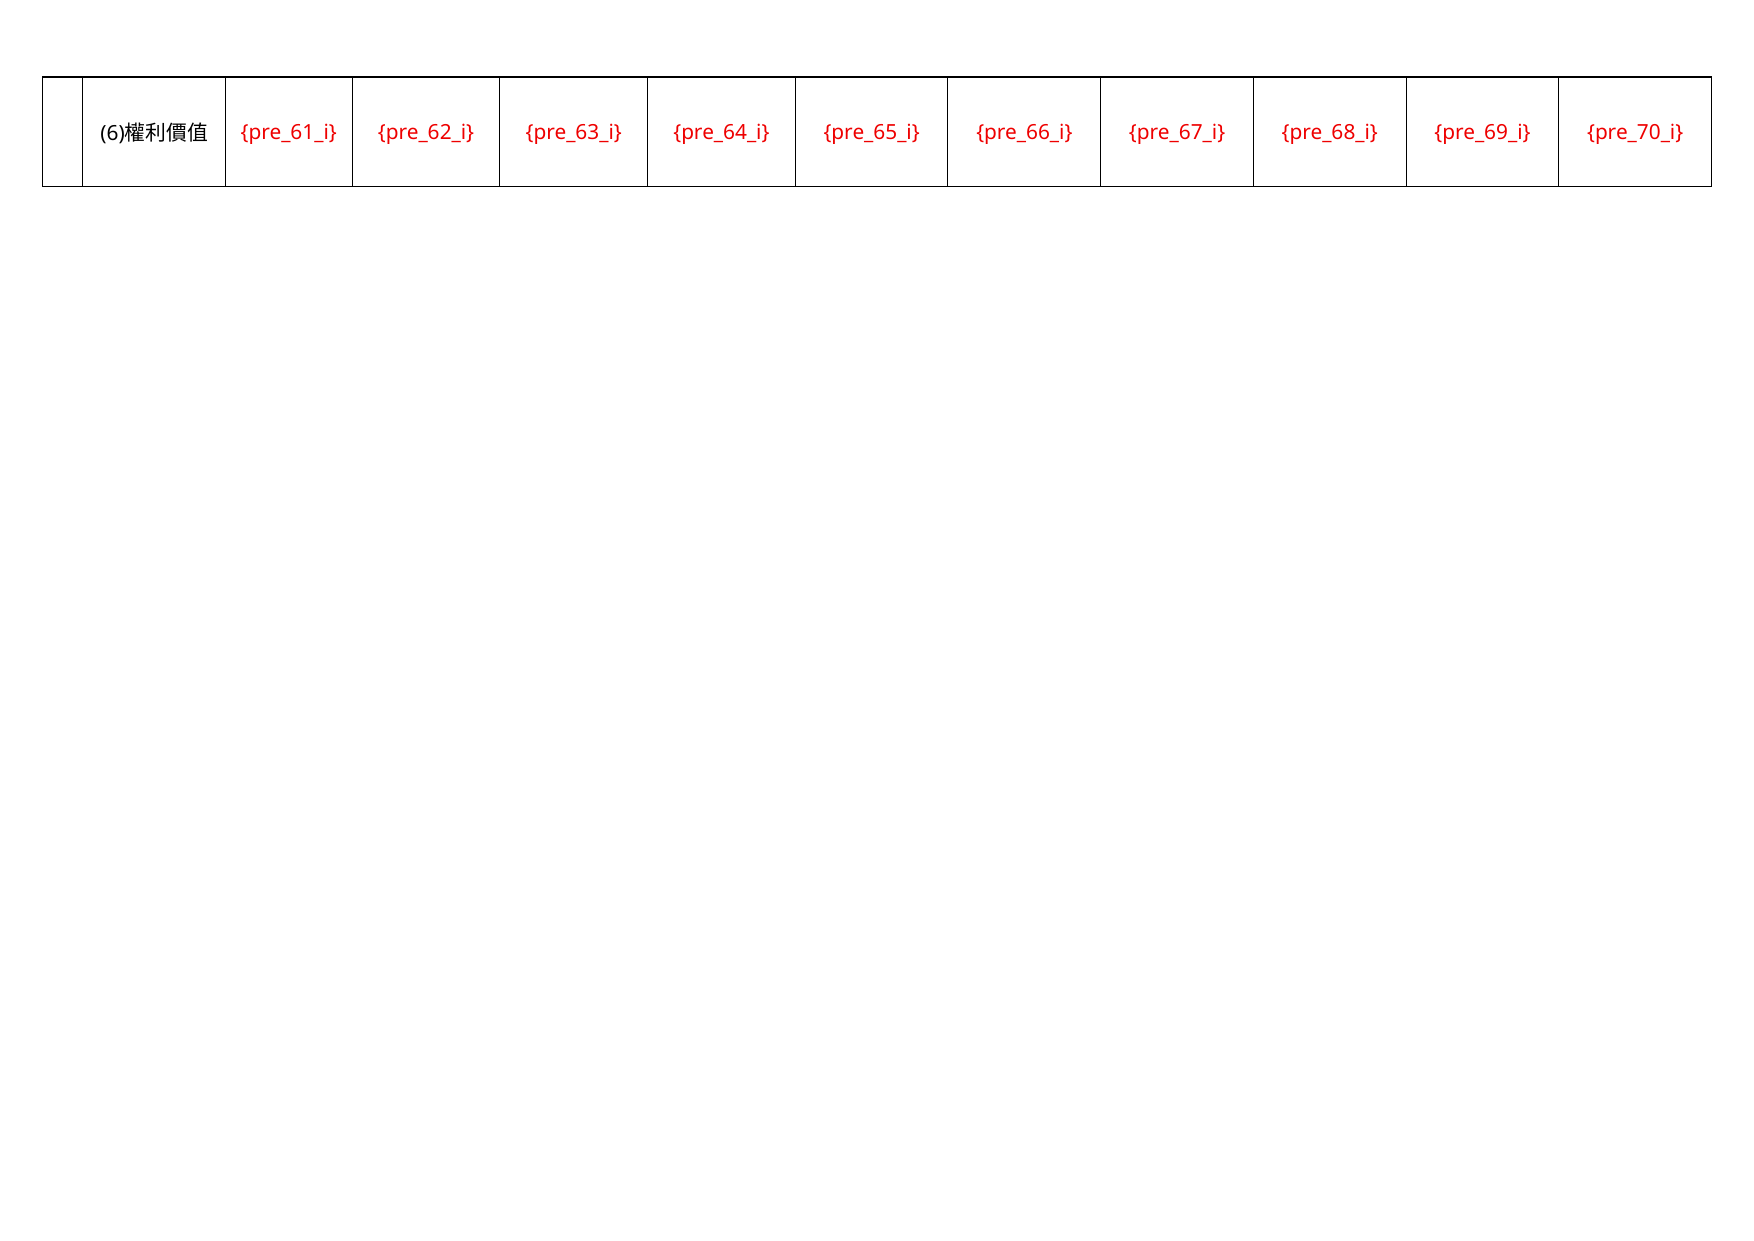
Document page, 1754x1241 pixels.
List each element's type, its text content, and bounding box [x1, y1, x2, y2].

table_cell {pre_64_i} [648, 78, 795, 186]
table_cell {pre_69_i} [1407, 78, 1558, 186]
table_cell {pre_63_i} [500, 78, 647, 186]
table_cell {pre_70_i} [1559, 78, 1711, 186]
table_cell {pre_61_i} [226, 78, 352, 186]
table_cell {pre_65_i} [796, 78, 947, 186]
table_cell {pre_66_i} [948, 78, 1100, 186]
table_cell {pre_67_i} [1101, 78, 1253, 186]
table_cell (6)權利價值 [83, 78, 225, 186]
table_cell {pre_68_i} [1254, 78, 1406, 186]
table_cell {pre_62_i} [353, 78, 499, 186]
